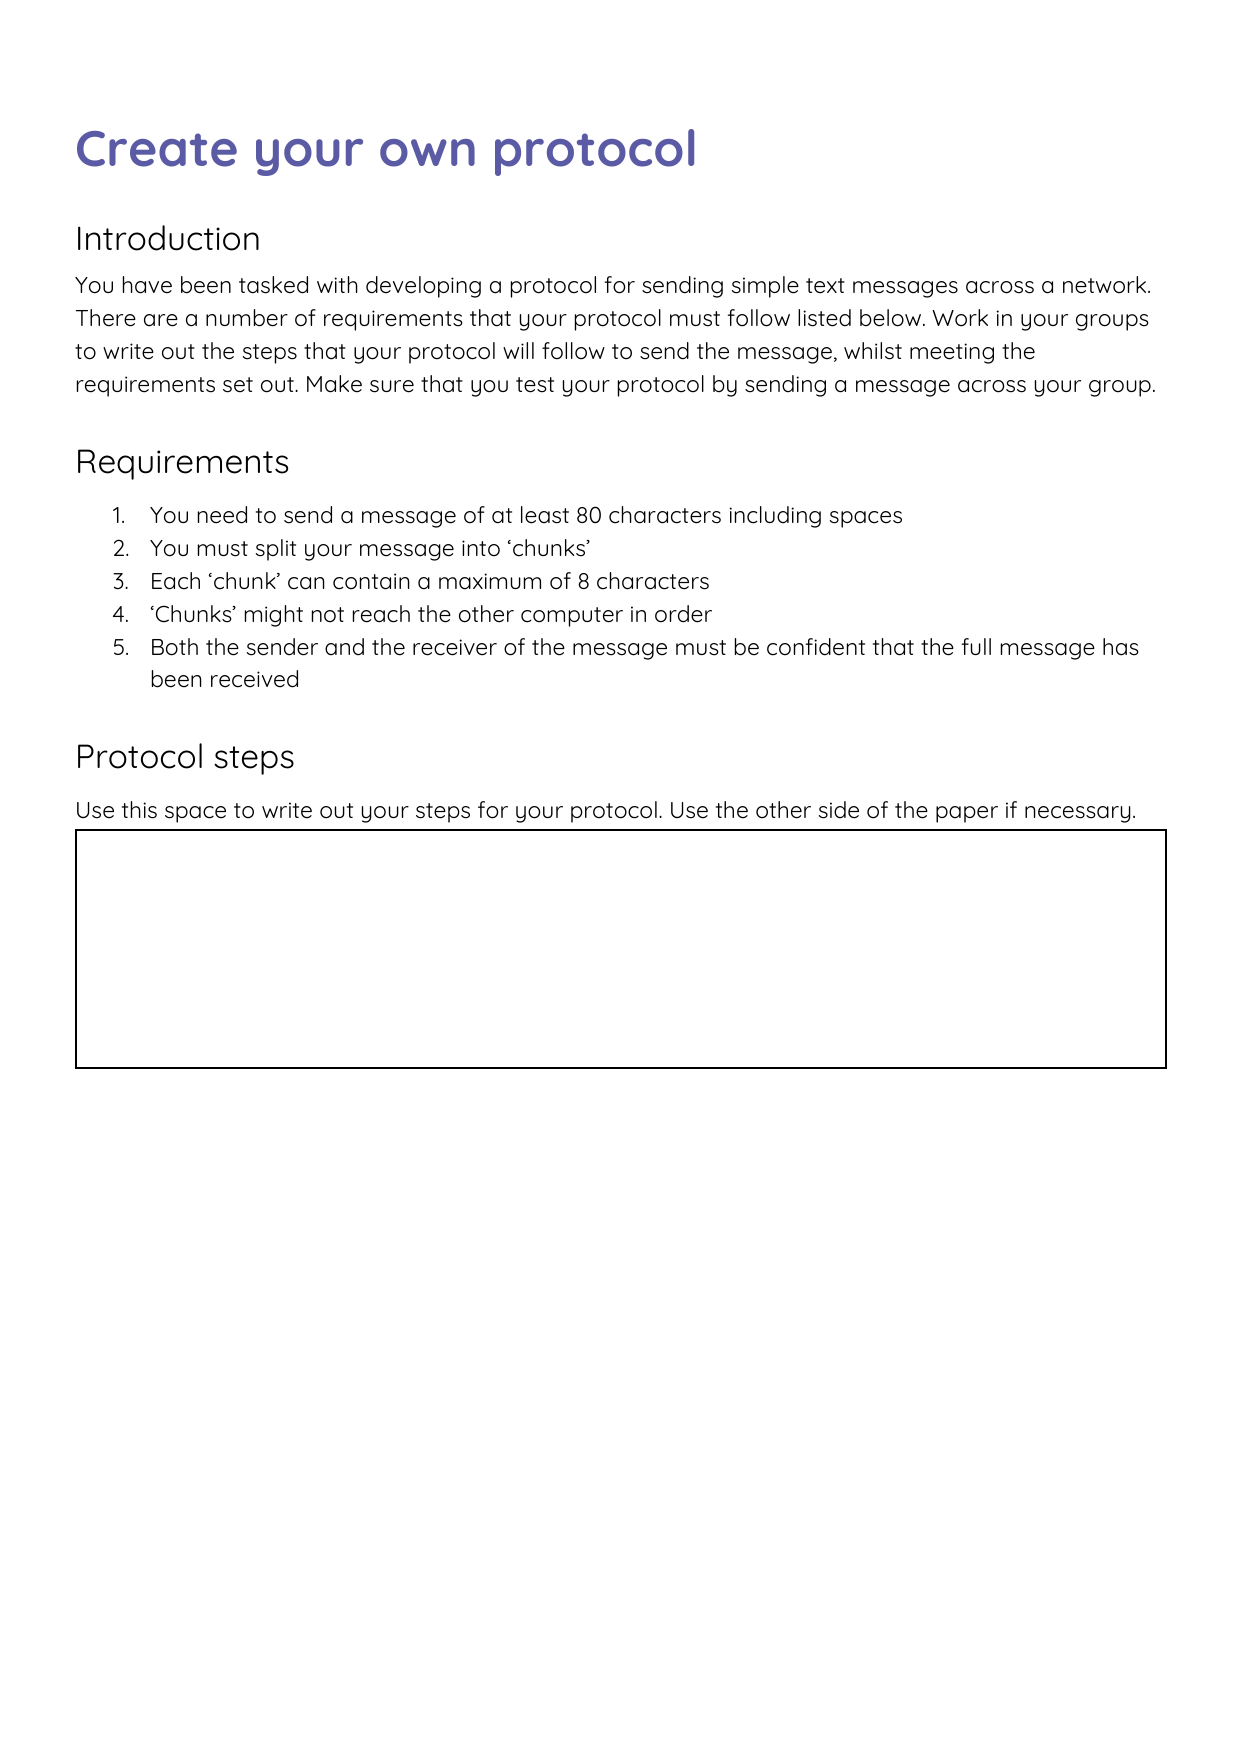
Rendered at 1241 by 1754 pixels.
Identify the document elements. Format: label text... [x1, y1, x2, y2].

list ‘Chunks’ might not reach the other computer in order [112, 599, 1165, 628]
subtitle Introduction [75, 217, 1165, 258]
list You must split your message into ‘chunks’ [112, 533, 1165, 562]
subtitle Protocol steps [75, 735, 1165, 777]
list Each ‘chunk’ can contain a maximum of 8 characters [112, 566, 1165, 595]
list You need to send a message of at least 80 characters including spaces [112, 500, 1165, 529]
subtitle Requirements [75, 440, 1165, 482]
table_header [77, 831, 1165, 1067]
text You have been tasked with developing a protocol for sending simple text messages across a network. There are a number of requirements that your protocol must follow listed below. Work in your groups to write out the steps that your protocol will follow to send the message, whilst meeting the requirements set out. Make sure that you test your protocol by sending a message across your group. [75, 271, 1165, 398]
text Use this space to write out your steps for your protocol. Use the other side of the paper if necessary. [75, 796, 1165, 824]
title Create your own protocol [75, 117, 1165, 179]
list Both the sender and the receiver of the message must be confident that the full message has been received [112, 632, 1165, 694]
